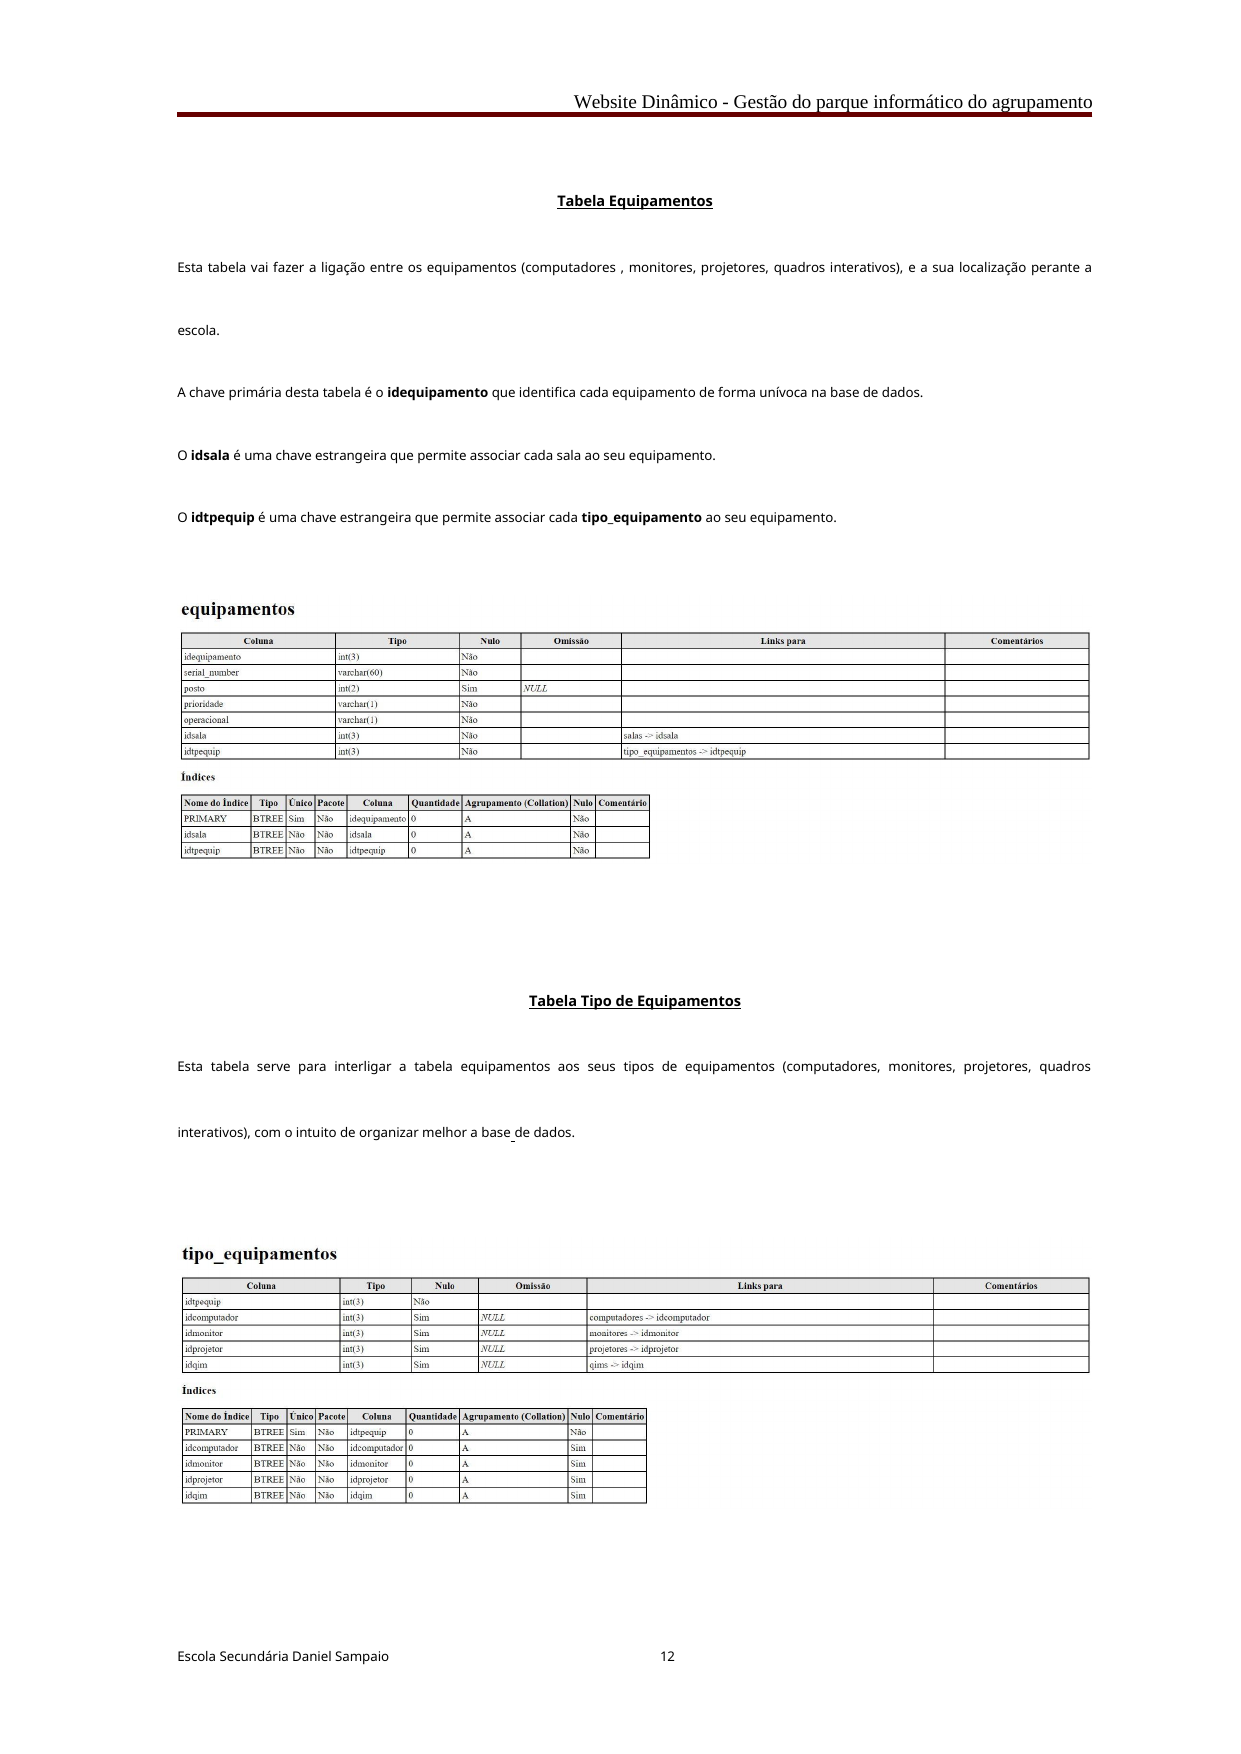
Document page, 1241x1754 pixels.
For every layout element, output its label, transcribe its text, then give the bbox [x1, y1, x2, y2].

picture [177, 1237, 1093, 1509]
text O idtpequip é uma chave estrangeira que permite associar cada tipo_equipamento ao seu equipamento. [177, 495, 1092, 527]
text Tabela Equipamentos [177, 177, 1092, 211]
text Tabela Tipo de Equipamentos [177, 977, 1092, 1011]
text O idsala é uma chave estrangeira que permite associar cada sala ao seu equipamento. [177, 433, 1092, 464]
text Esta tabela serve para interligar a tabela equipamentos aos seus tipos de equipamentos (computadores, monitores, projetores, quadros interativos), com o intuito de organizar melhor a base de dados. [177, 1045, 1092, 1144]
text A chave primária desta tabela é o idequipamento que identifica cada equipamento de forma unívoca na base de dados. [177, 370, 1092, 402]
text Esta tabela vai fazer a ligação entre os equipamentos (computadores , monitores, projetores, quadros interativos), e a sua localização perante a escola. [177, 245, 1092, 339]
picture [177, 595, 1093, 864]
